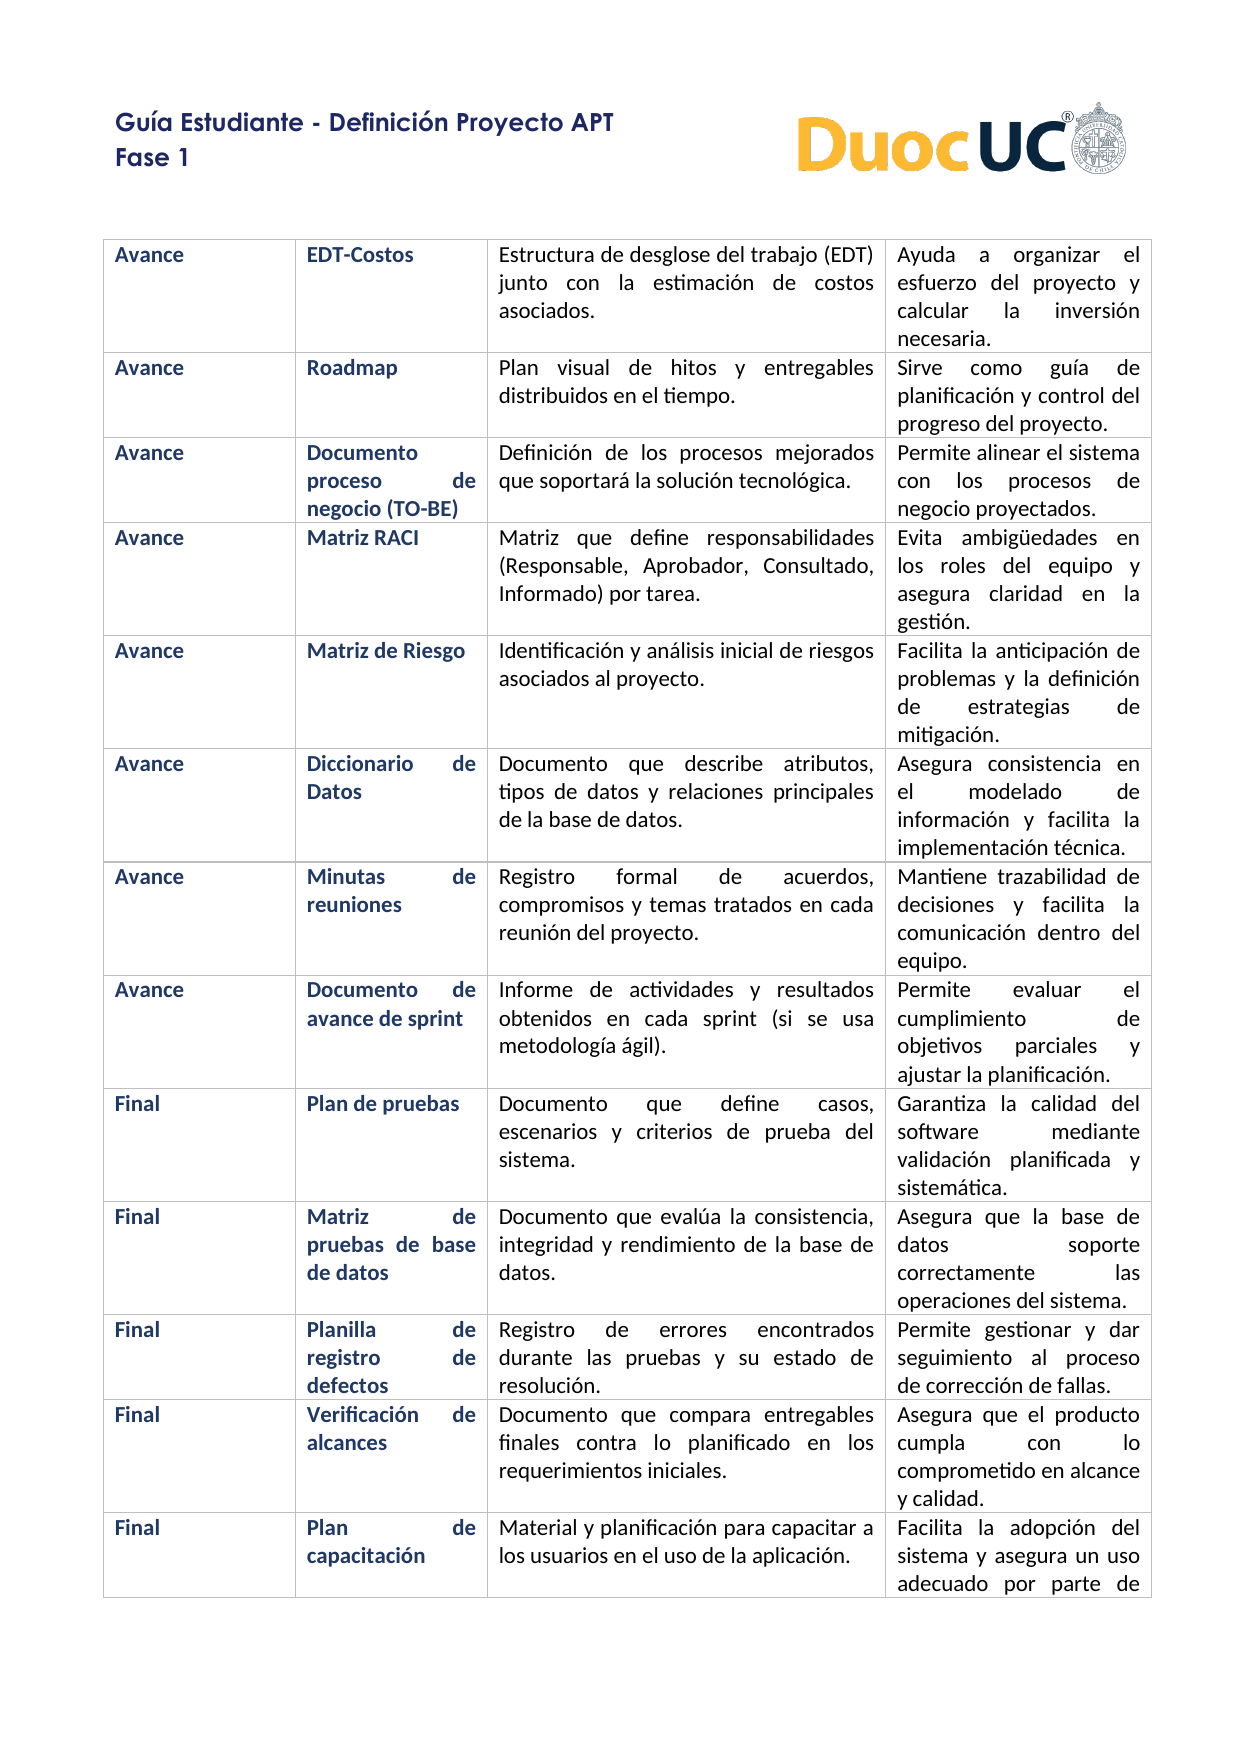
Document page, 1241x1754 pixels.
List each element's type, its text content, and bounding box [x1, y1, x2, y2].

picture [798, 102, 1126, 174]
table_cell Matriz de pruebas de base de datos [296, 1202, 487, 1314]
table_cell Avance [104, 976, 295, 1088]
table_cell Documento que evalúa la consistencia, integridad y rendimiento de la base de datos. [488, 1202, 885, 1314]
table_cell Final [104, 1202, 295, 1314]
table_cell Plan de pruebas [296, 1089, 487, 1201]
table_cell Identificación y análisis inicial de riesgos asociados al proyecto. [488, 636, 885, 748]
table_cell Facilita la anticipación de problemas y la definición de estrategias de mitigación. [886, 636, 1151, 748]
table_cell Roadmap [296, 353, 487, 437]
table_cell Documento de avance de sprint [296, 976, 487, 1088]
table_cell Plan visual de hitos y entregables distribuidos en el tiempo. [488, 353, 885, 437]
table_cell Avance [104, 523, 295, 635]
table_cell Avance [104, 353, 295, 437]
table_cell Matriz que define responsabilidades (Responsable, Aprobador, Consultado, Informado) por tarea. [488, 523, 885, 635]
table_cell Asegura consistencia en el modelado de información y facilita la implementación técnica. [886, 749, 1151, 861]
table_cell Minutas de reuniones [296, 863, 487, 974]
table_cell Documento que define casos, escenarios y criterios de prueba del sistema. [488, 1089, 885, 1201]
table_cell Diccionario de Datos [296, 749, 487, 861]
table_cell Registro formal de acuerdos, compromisos y temas tratados en cada reunión del proyecto. [488, 863, 885, 974]
table_cell Planilla de registro de defectos [296, 1315, 487, 1399]
table_cell Informe de actividades y resultados obtenidos en cada sprint (si se usa metodología ágil). [488, 976, 885, 1088]
table_cell Avance [104, 749, 295, 861]
table_cell Estructura de desglose del trabajo (EDT) junto con la estimación de costos asociados. [488, 240, 885, 352]
table_cell EDT-Costos [296, 240, 487, 352]
table_cell Facilita la adopción del sistema y asegura un uso adecuado por parte de los usuarios [886, 1513, 1151, 1597]
table_cell Documento que compara entregables finales contra lo planificado en los requerimientos iniciales. [488, 1400, 885, 1512]
table_cell Matriz de Riesgo [296, 636, 487, 748]
table_cell Evita ambigüedades en los roles del equipo y asegura claridad en la gestión. [886, 523, 1151, 635]
table_cell Final [104, 1400, 295, 1512]
table_cell Definición de los procesos mejorados que soportará la solución tecnológica. [488, 438, 885, 522]
table_cell Ayuda a organizar el esfuerzo del proyecto y calcular la inversión necesaria. [886, 240, 1151, 352]
table_cell Matriz RACI [296, 523, 487, 635]
table_cell Registro de errores encontrados durante las pruebas y su estado de resolución. [488, 1315, 885, 1399]
table_cell Documento proceso de negocio (TO-BE) [296, 438, 487, 522]
table_cell Avance [104, 636, 295, 748]
table_cell Verificación de alcances [296, 1400, 487, 1512]
table_cell Avance [104, 438, 295, 522]
table_cell Material y planificación para capacitar a los usuarios en el uso de la aplicación. [488, 1513, 885, 1597]
table_cell Mantiene trazabilidad de decisiones y facilita la comunicación dentro del equipo. [886, 863, 1151, 974]
table_cell Plan de capacitación [296, 1513, 487, 1597]
table_cell Permite gestionar y dar seguimiento al proceso de corrección de fallas. [886, 1315, 1151, 1399]
table_cell Final [104, 1315, 295, 1399]
table_cell Documento que describe atributos, tipos de datos y relaciones principales de la base de datos. [488, 749, 885, 861]
table_cell Permite evaluar el cumplimiento de objetivos parciales y ajustar la planificación. [886, 976, 1151, 1088]
table_cell Final [104, 1513, 295, 1597]
table_cell Asegura que la base de datos soporte correctamente las operaciones del sistema. [886, 1202, 1151, 1314]
table_cell Permite alinear el sistema con los procesos de negocio proyectados. [886, 438, 1151, 522]
table_cell Sirve como guía de planificación y control del progreso del proyecto. [886, 353, 1151, 437]
table_cell Avance [104, 863, 295, 974]
table_cell Garantiza la calidad del software mediante validación planificada y sistemática. [886, 1089, 1151, 1201]
table_cell Final [104, 1089, 295, 1201]
table_cell Avance [104, 240, 295, 352]
table_cell Asegura que el producto cumpla con lo comprometido en alcance y calidad. [886, 1400, 1151, 1512]
